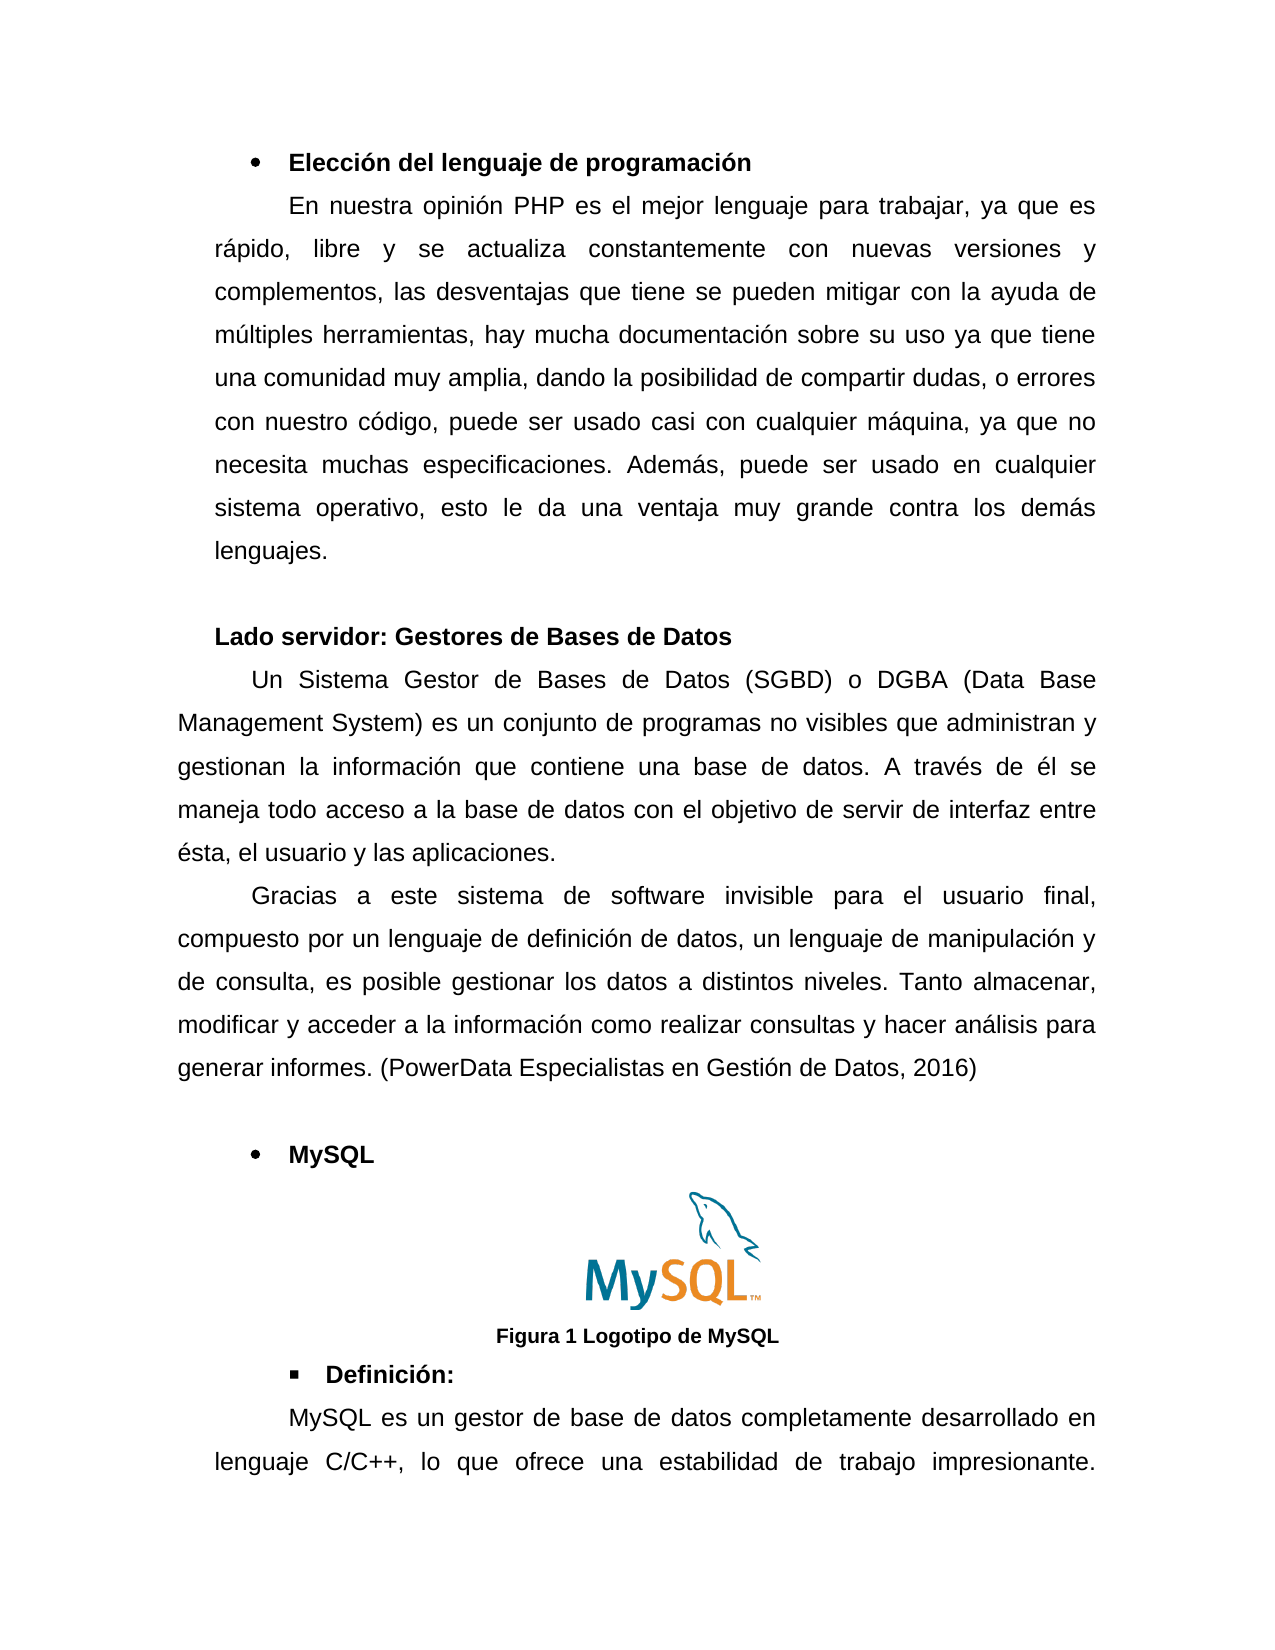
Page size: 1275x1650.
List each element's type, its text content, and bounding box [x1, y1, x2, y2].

text Un Sistema Gestor de Bases de Datos (SGBD) o DGBA (Data Base Management System) es un conjunto de programas no visibles que administran y gestionan la información que contiene una base de datos. A través de él se maneja todo acceso a la base de datos con el objetivo de servir de interfaz entre ésta, el usuario y las aplicaciones. [177, 665, 1098, 866]
text MySQL [251, 1139, 1098, 1168]
text Elección del lenguaje de programación [251, 148, 1098, 176]
text Definición: [288, 1360, 1098, 1389]
subtitle Lado servidor: Gestores de Bases de Datos [214, 622, 1098, 651]
picture [578, 1182, 771, 1310]
text Figura 1 Logotipo de MySQL [177, 1324, 1098, 1348]
text En nuestra opinión PHP es el mejor lenguaje para trabajar, ya que es rápido, libre y se actualiza constantemente con nuevas versiones y complementos, las desventajas que tiene se pueden mitigar con la ayuda de múltiples herramientas, hay mucha documentación sobre su uso ya que tiene una comunidad muy amplia, dando la posibilidad de compartir dudas, o errores con nuestro código, puede ser usado casi con cualquier máquina, ya que no necesita muchas especificaciones. Además, puede ser usado en cualquier sistema operativo, esto le da una ventaja muy grande contra los demás lenguajes. [214, 191, 1098, 564]
text Gracias a este sistema de software invisible para el usuario final, compuesto por un lenguaje de definición de datos, un lenguaje de manipulación y de consulta, es posible gestionar los datos a distintos niveles. Tanto almacenar, modificar y acceder a la información como realizar consultas y hacer análisis para generar informes. [177, 881, 1098, 1082]
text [214, 1403, 1098, 1475]
